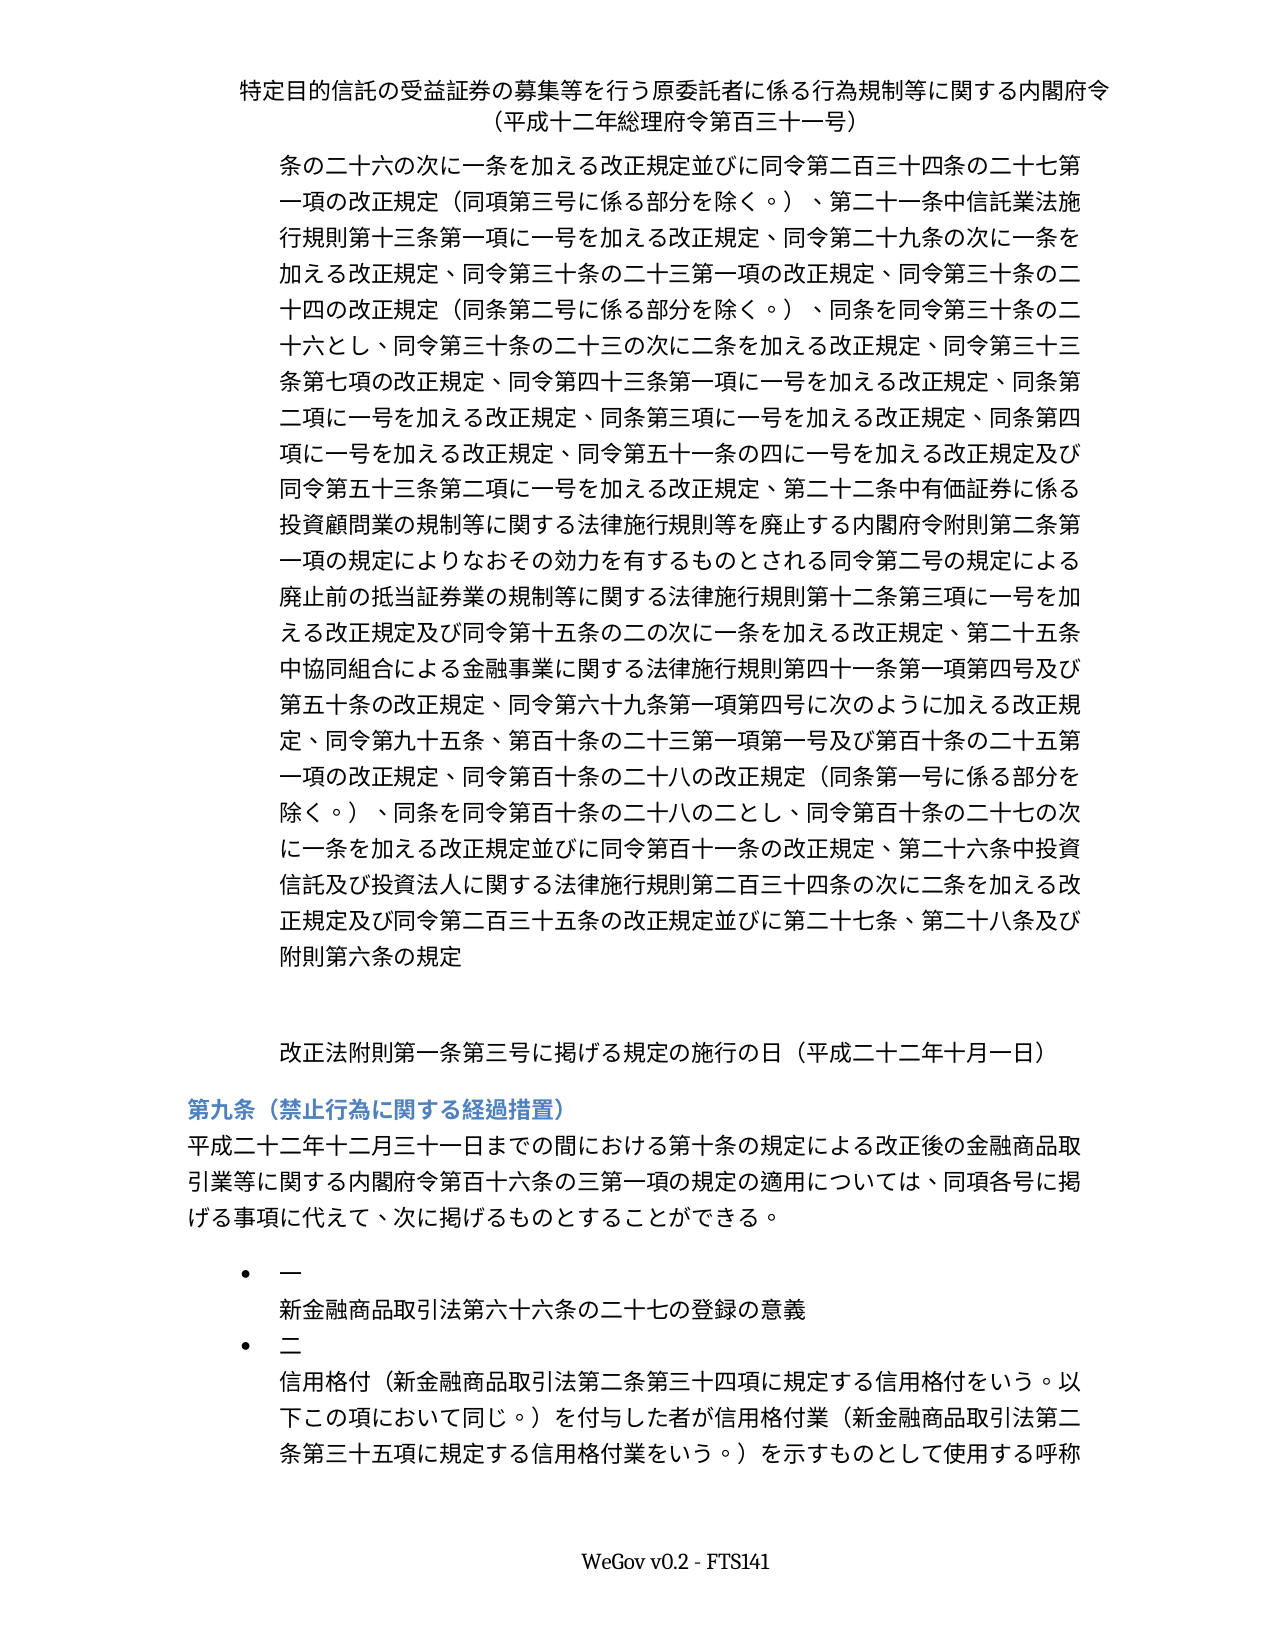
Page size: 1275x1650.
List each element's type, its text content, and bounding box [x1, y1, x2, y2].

list 一 新金融商品取引法第六十六条の二十七の登録の意義 [242, 1258, 1087, 1326]
list 二 信用格付（新金融商品取引法第二条第三十四項に規定する信用格付をいう。以下この項において同じ。）を付与した者が信用格付業（新金融商品取引法第二条第三十五項に規定する信用格付業をいう。）を示すものとして使用する呼称 [242, 1330, 1087, 1469]
text 平成二十二年十二月三十一日までの間における第十条の規定による改正後の金融商品取引業等に関する内閣府令第百十六条の三第一項の規定の適用については、同項各号に掲げる事項に代えて、次に掲げるものとすることができる。 [187, 1130, 1087, 1233]
subtitle 第九条（禁止行為に関する経過措置） [187, 1094, 1087, 1125]
